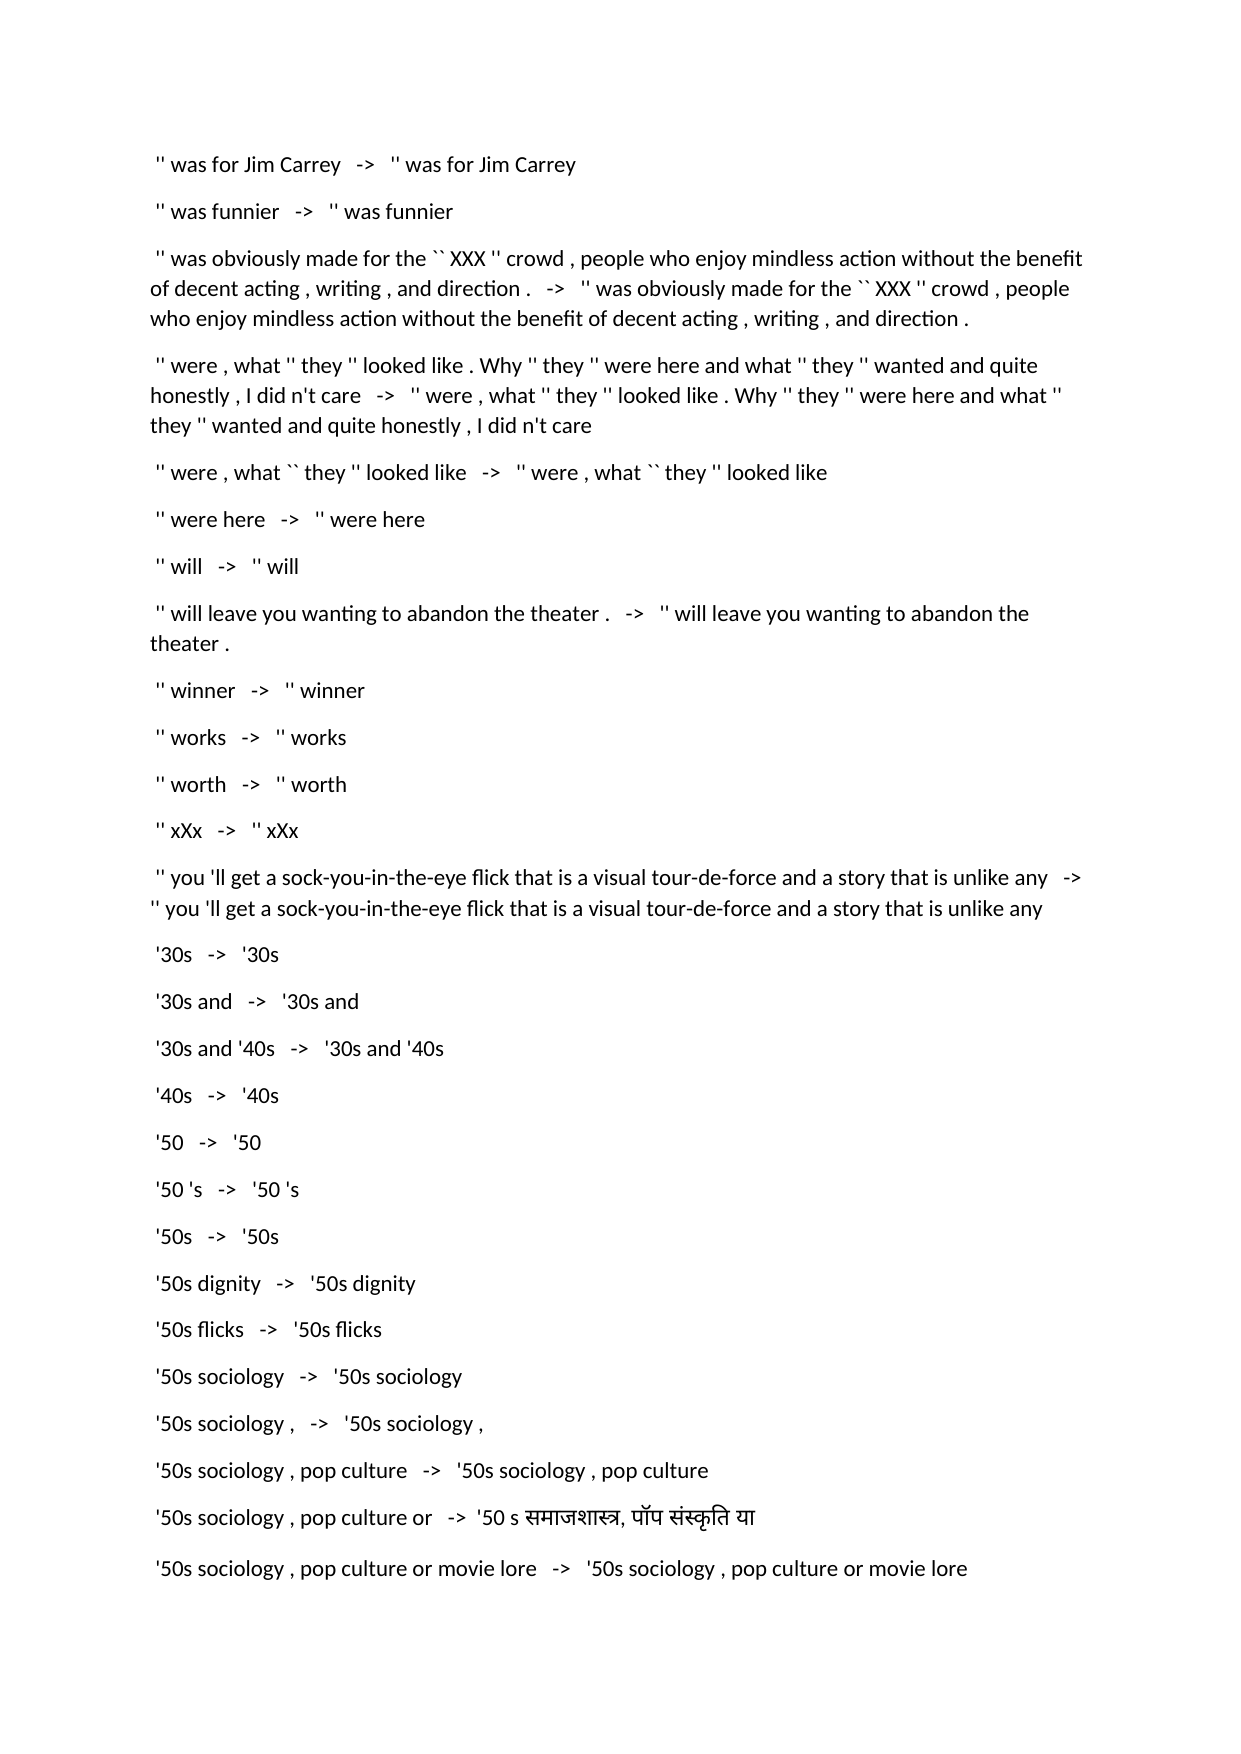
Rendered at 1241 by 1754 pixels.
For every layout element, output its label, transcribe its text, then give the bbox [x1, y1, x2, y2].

text '' will leave you wanting to abandon the theater . -> '' will leave you wanting to abandon the theater . [150, 599, 1090, 657]
text '30s and -> '30s and [150, 987, 1090, 1016]
text '40s -> '40s [150, 1081, 1090, 1109]
text '50s dignity -> '50s dignity [150, 1269, 1090, 1297]
text '' worth -> '' worth [150, 770, 1090, 798]
text '' was funnier -> '' was funnier [150, 197, 1090, 225]
text '' were here -> '' were here [150, 505, 1090, 533]
text '30s -> '30s [150, 941, 1090, 969]
text '50s sociology , pop culture or -> '50 s समाजशास्त्र, पॉप संस्कृति या [150, 1503, 1090, 1535]
text '' will -> '' will [150, 552, 1090, 580]
text '50 's -> '50 's [150, 1175, 1090, 1203]
text '' you 'll get a sock-you-in-the-eye flick that is a visual tour-de-force and a story that is unlike any -> '' you 'll get a sock-you-in-the-eye flick that is a visual tour-de-force and a story that is unlike any [150, 863, 1090, 922]
text '30s and '40s -> '30s and '40s [150, 1034, 1090, 1062]
text '50s sociology , -> '50s sociology , [150, 1409, 1090, 1437]
text '50s -> '50s [150, 1222, 1090, 1250]
text '50s sociology -> '50s sociology [150, 1362, 1090, 1391]
text '' was for Jim Carrey -> '' was for Jim Carrey [150, 150, 1090, 178]
text '' works -> '' works [150, 723, 1090, 751]
text '' were , what `` they '' looked like -> '' were , what `` they '' looked like [150, 458, 1090, 486]
text '' winner -> '' winner [150, 676, 1090, 704]
text '50 -> '50 [150, 1128, 1090, 1156]
text '' were , what '' they '' looked like . Why '' they '' were here and what '' they '' wanted and quite honestly , I did n't care -> '' were , what '' they '' looked like . Why '' they '' were here and what '' they '' wanted and quite honestly , I did n't care [150, 351, 1090, 439]
text '50s sociology , pop culture -> '50s sociology , pop culture [150, 1456, 1090, 1484]
text '50s flicks -> '50s flicks [150, 1316, 1090, 1344]
text '' was obviously made for the `` XXX '' crowd , people who enjoy mindless action without the benefit of decent acting , writing , and direction . -> '' was obviously made for the `` XXX '' crowd , people who enjoy mindless action without the benefit of decent acting , writing , and direction . [150, 244, 1090, 332]
text '' xXx -> '' xXx [150, 817, 1090, 845]
text '50s sociology , pop culture or movie lore -> '50s sociology , pop culture or movie lore [150, 1554, 1090, 1582]
